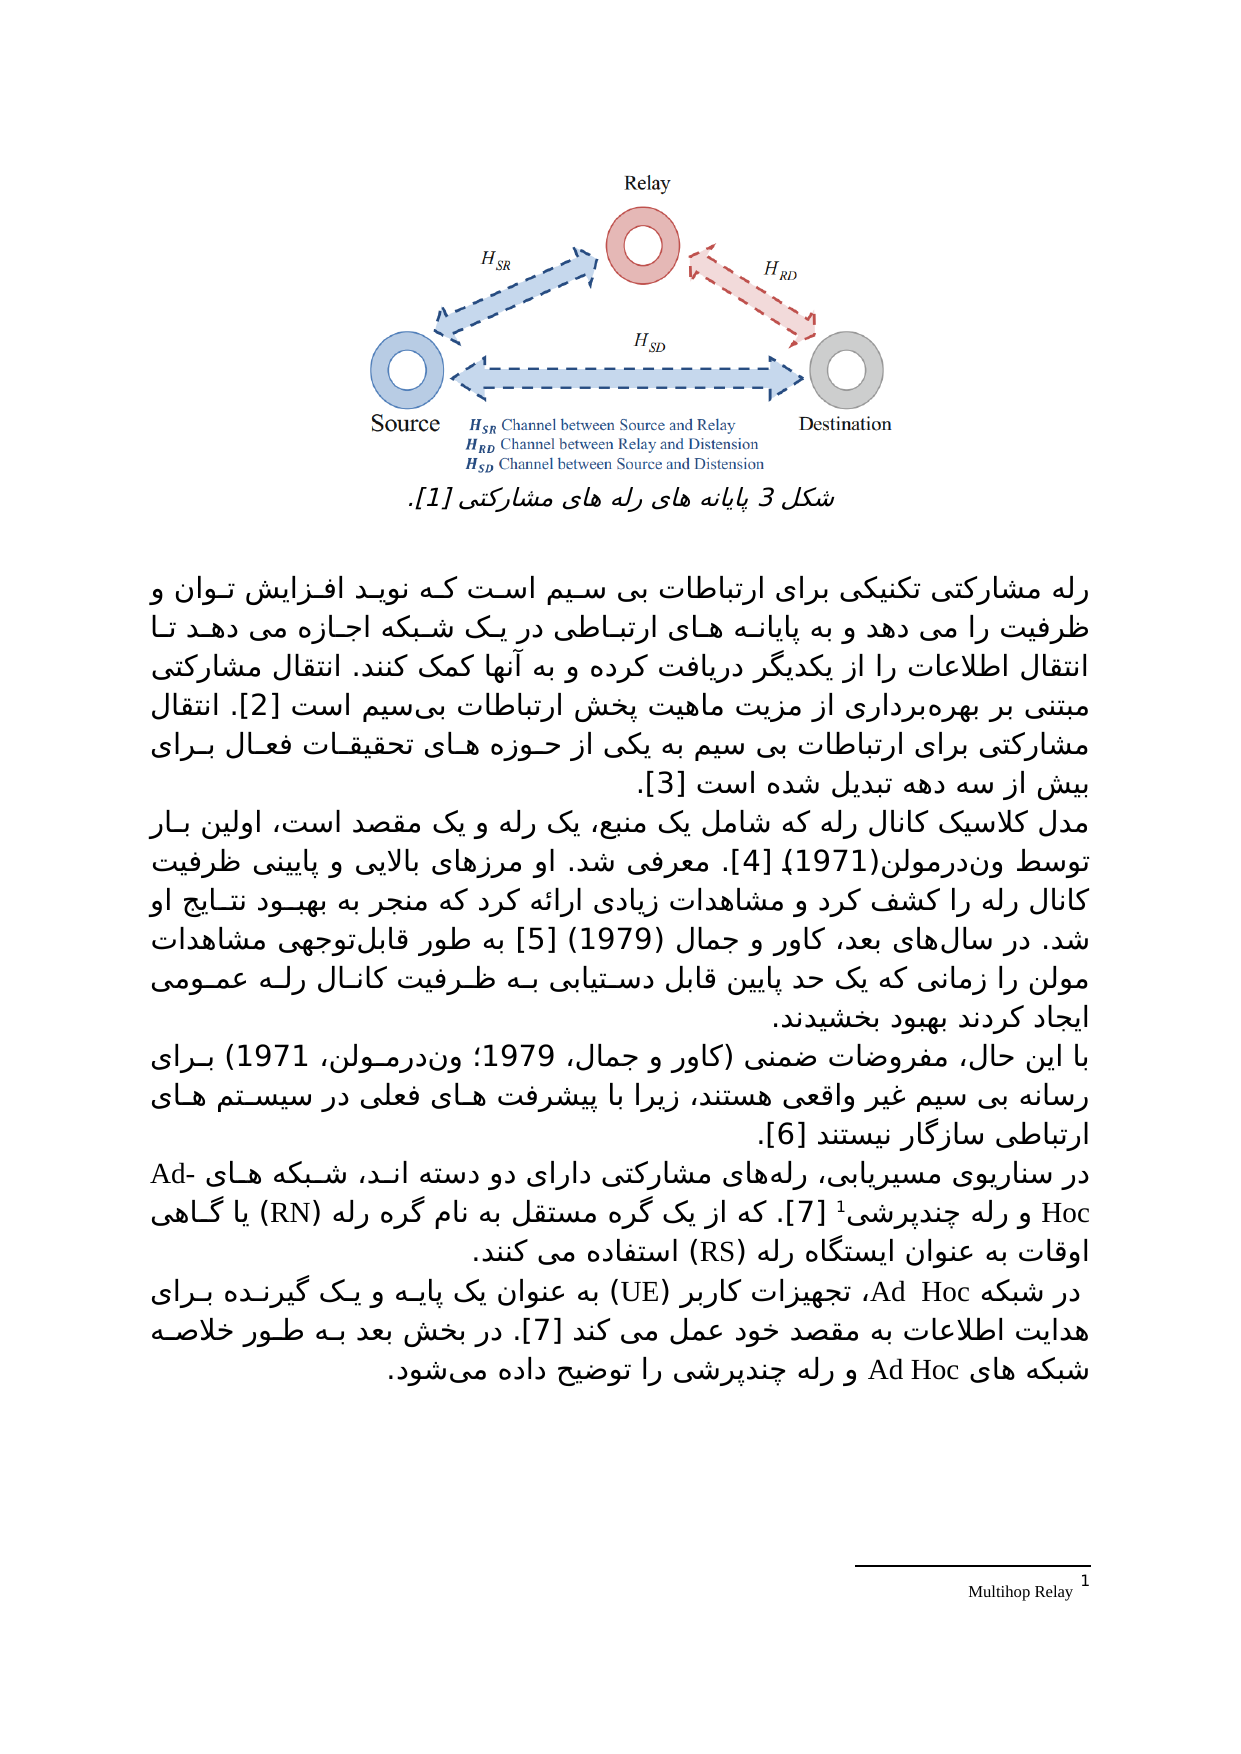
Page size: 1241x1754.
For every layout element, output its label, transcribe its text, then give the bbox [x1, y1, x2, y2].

list با این حال، مفروضات ضمنی (کاور و جمال، 1979؛ ون‌درمولن، 1971) برای رسانه بی سیم غیر واقعی هستند، زیرا با پیشرفت های فعلی در سیستم های ارتباطی سازگار نیستند [6]. [150, 1039, 1090, 1151]
text شکل 3 پایانه های رله های مشارکتی [1]. [150, 483, 1090, 512]
list رله مشارکتی تکنیکی برای ارتباطات بی سیم است که نوید افزایش توان و ظرفیت را می دهد و به پایانه های ارتباطی در یک شبکه اجازه می دهد تا انتقال اطلاعات را از یکدیگر دریافت کرده و به آنها کمک کنند. انتقال مشارکتی مبتنی بر بهره‌برداری از مزیت ماهیت پخش ارتباطات بی‌سیم است [2]. انتقال مشارکتی برای ارتباطات بی سیم به یکی از حوزه های تحقیقات فعال برای بیش از سه دهه تبدیل شده است [3]. [150, 572, 1090, 801]
list در شبکه Ad Hoc، تجهیزات کاربر (UE) به عنوان یک پایه و یک گیرنده برای هدایت اطلاعات به مقصد خود عمل می کند [7]. در بخش بعد به طور خلاصه شبکه های Ad Hoc و رله چندپرشی را توضیح داده می‌شود. [150, 1274, 1090, 1386]
list مدل کلاسیک کانال رله که شامل یک منبع، یک رله و یک مقصد است، اولین بار توسط ون‌درمولن(1971) [4]. معرفی شد. او مرزهای بالایی و پایینی ظرفیت کانال رله را کشف کرد و مشاهدات زیادی ارائه کرد که منجر به بهبود نتایج او شد. در سال‌های بعد، کاور و جمال (1979) [5] به طور قابل‌توجهی مشاهدات مولن را زمانی که یک حد پایین قابل دستیابی به ظرفیت کانال رله عمومی ایجاد کردند بهبود بخشیدند. [150, 806, 1090, 1034]
list در سناریوی مسیریابی، رله‌های مشارکتی دارای دو دسته اند، شبکه های Ad-Hoc و رله چندپرشی [7]. که از یک گره مستقل به نام گره رله (RN) یا گاهی اوقات به عنوان ایستگاه رله (RS) استفاده می کنند. [150, 1156, 1090, 1269]
picture [302, 150, 938, 479]
